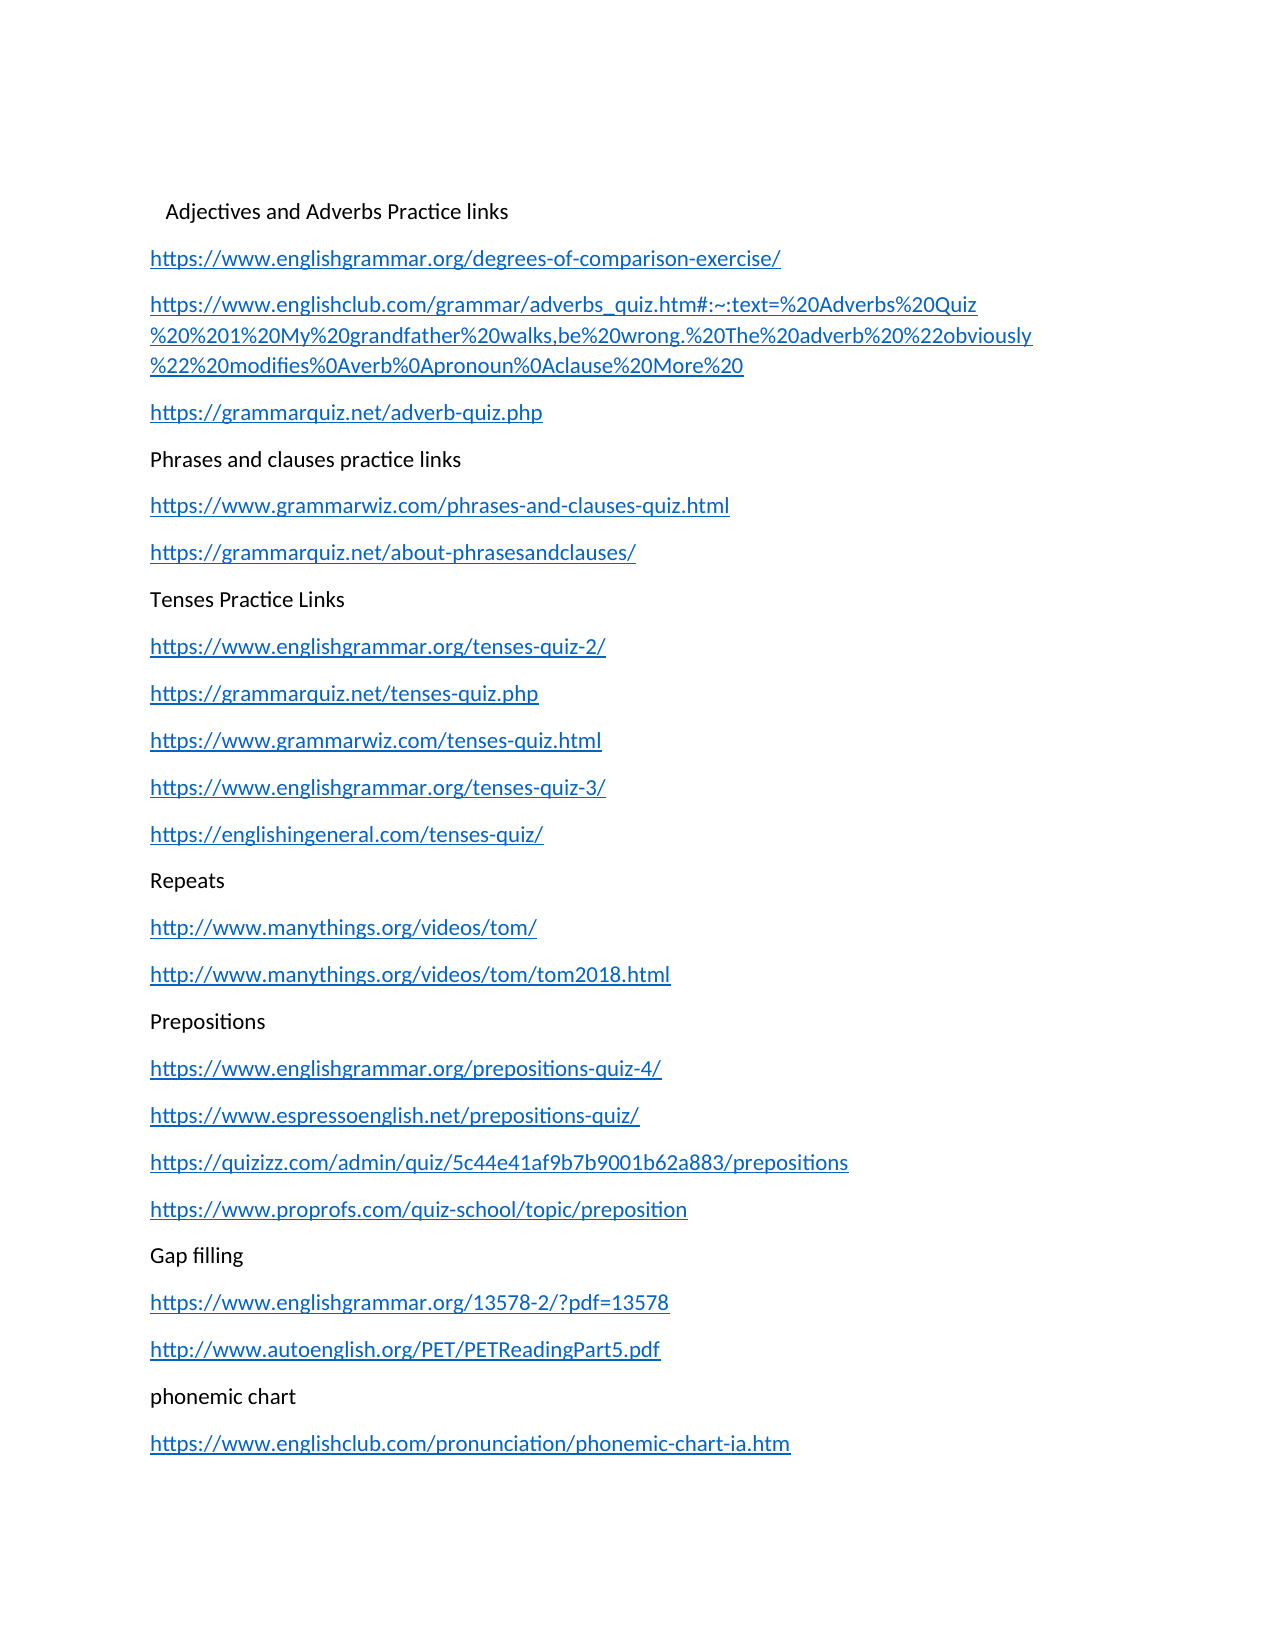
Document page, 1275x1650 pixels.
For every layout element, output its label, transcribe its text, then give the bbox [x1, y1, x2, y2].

text phonemic chart [150, 1382, 1125, 1410]
text https://quizizz.com/admin/quiz/5c44e41af9b7b9001b62a883/prepositions [150, 1148, 1125, 1176]
text Phrases and clauses practice links [150, 445, 1125, 473]
text Repeats [150, 867, 1125, 895]
text https://www.grammarwiz.com/tenses-quiz.html [150, 726, 1125, 754]
text Prepositions [150, 1007, 1125, 1035]
text https://www.englishgrammar.org/13578-2/?pdf=13578 [150, 1288, 1125, 1317]
text https://www.englishgrammar.org/degrees-of-comparison-exercise/ [150, 244, 1125, 272]
text https://grammarquiz.net/about-phrasesandclauses/ [150, 538, 1125, 567]
text https://www.englishgrammar.org/tenses-quiz-2/ [150, 632, 1125, 660]
text Adjectives and Adverbs Practice links [150, 197, 1125, 225]
text https://www.espressoenglish.net/prepositions-quiz/ [150, 1101, 1125, 1129]
text Tenses Practice Links [150, 585, 1125, 613]
text https://www.englishclub.com/pronunciation/phonemic-chart-ia.htm [150, 1429, 1125, 1457]
text https://www.grammarwiz.com/phrases-and-clauses-quiz.html [150, 492, 1125, 520]
text http://www.autoenglish.org/PET/PETReadingPart5.pdf [150, 1335, 1125, 1363]
text Gap filling [150, 1242, 1125, 1270]
text http://www.manythings.org/videos/tom/ [150, 913, 1125, 942]
text https://www.englishclub.com/grammar/adverbs_quiz.htm#:~:text=%20Adverbs%20Quiz%20%201%20My%20grandfather%20walks,be%20wrong.%20The%20adverb%20%22obviously%22%20modifies%0Averb%0Apronoun%0Aclause%20More%20 [150, 291, 1125, 379]
text https://www.englishgrammar.org/prepositions-quiz-4/ [150, 1054, 1125, 1082]
text http://www.manythings.org/videos/tom/tom2018.html [150, 960, 1125, 988]
text https://www.proprofs.com/quiz-school/topic/preposition [150, 1195, 1125, 1223]
text https://grammarquiz.net/tenses-quiz.php [150, 679, 1125, 707]
text https://grammarquiz.net/adverb-quiz.php [150, 398, 1125, 426]
text https://englishingeneral.com/tenses-quiz/ [150, 820, 1125, 848]
text https://www.englishgrammar.org/tenses-quiz-3/ [150, 773, 1125, 801]
